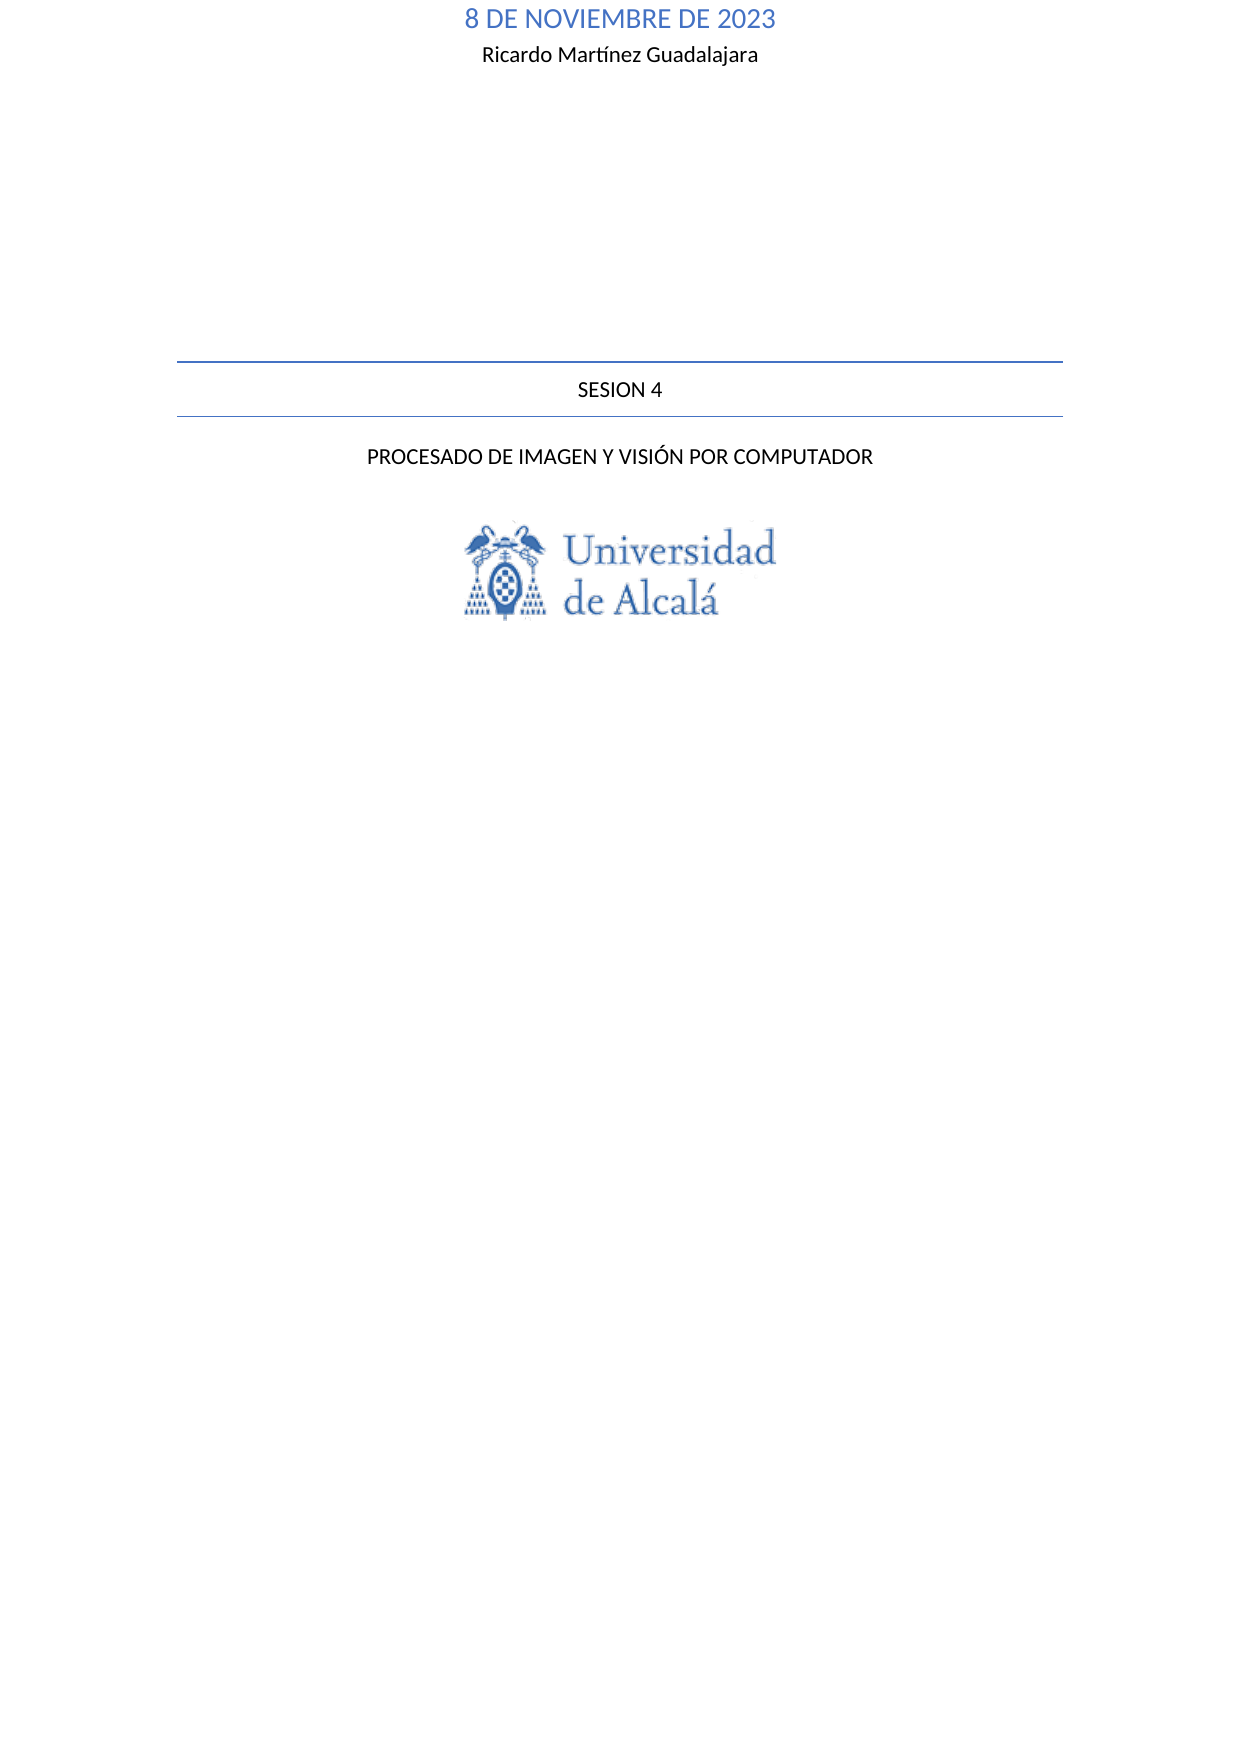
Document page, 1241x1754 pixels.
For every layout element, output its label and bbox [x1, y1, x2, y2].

picture [463, 520, 777, 621]
